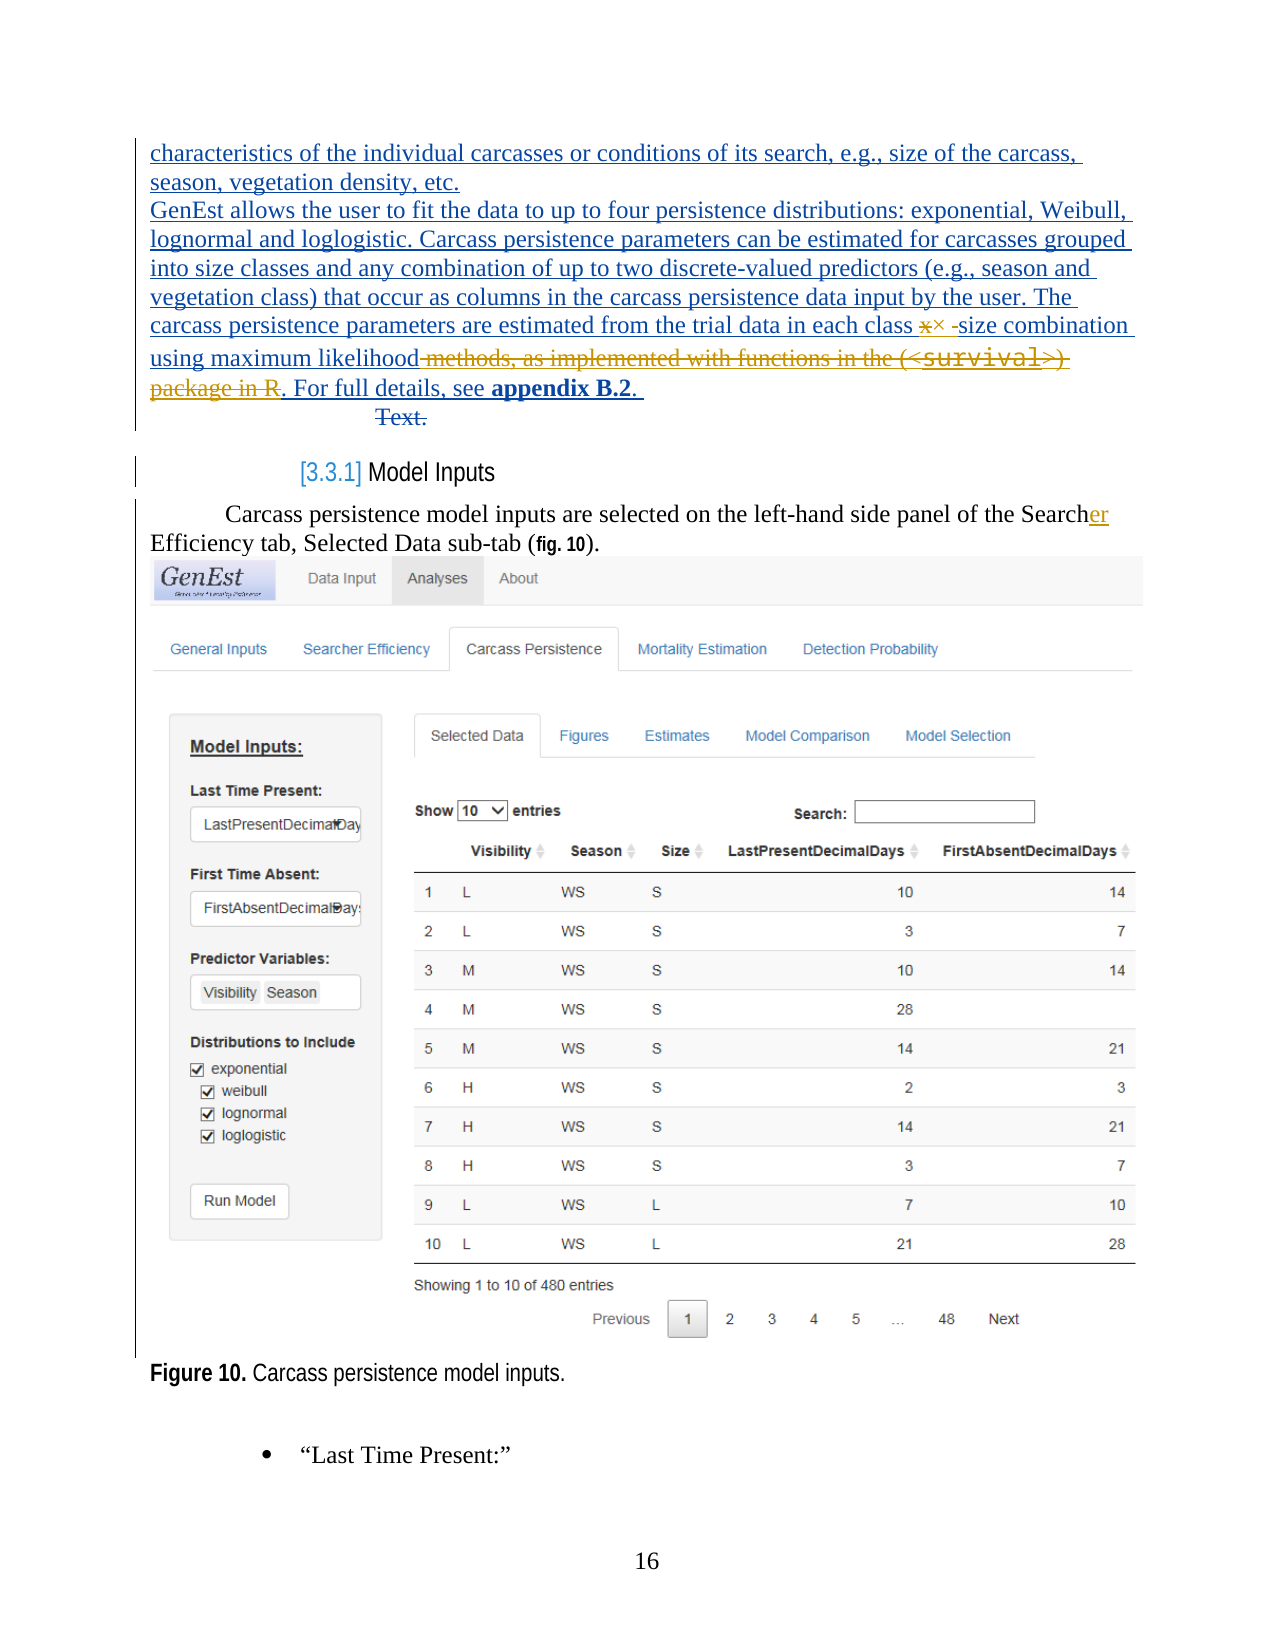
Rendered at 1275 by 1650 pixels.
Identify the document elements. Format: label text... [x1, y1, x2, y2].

text Carcass persistence model inputs are selected on the left-hand side panel of the Search Efficiency tab, Selected Data sub-tab (fig. 10). [150, 499, 1143, 556]
picture [150, 556, 1143, 1358]
list “Last Time Present:” [262, 1440, 1143, 1469]
text Figure 10. Carcass persistence model inputs. [150, 1358, 1143, 1386]
subtitle Model Inputs [300, 456, 1143, 487]
